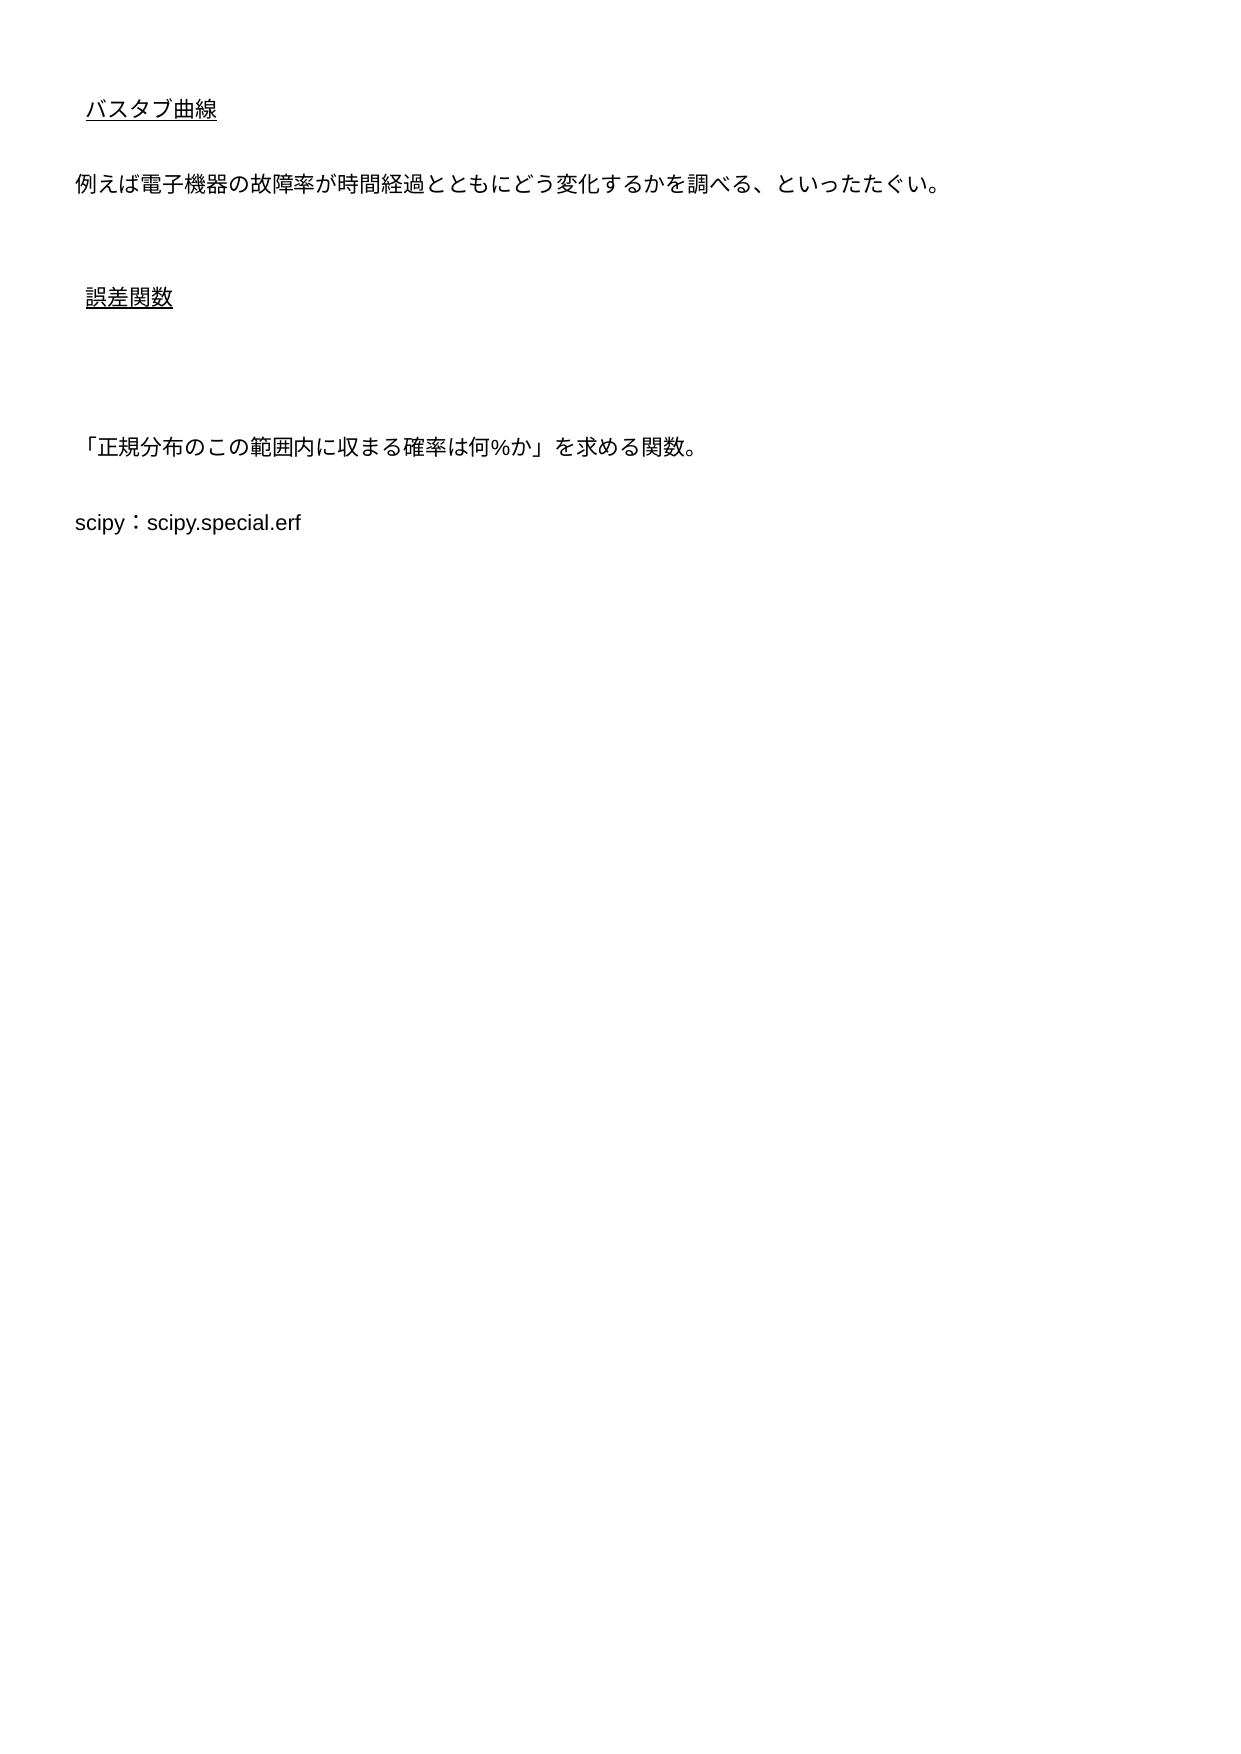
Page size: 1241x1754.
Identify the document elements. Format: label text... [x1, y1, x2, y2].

subtitle バスタブ曲線 [85, 89, 1155, 127]
text 例えば電子機器の故障率が時間経過とともにどう変化するかを調べる、といったたぐい。 [75, 164, 1165, 202]
text scipy：scipy.special.erf [75, 502, 1165, 539]
subtitle 誤差関数 [85, 277, 1155, 314]
text 「正規分布のこの範囲内に収まる確率は何%か」を求める関数。 [75, 427, 1165, 464]
